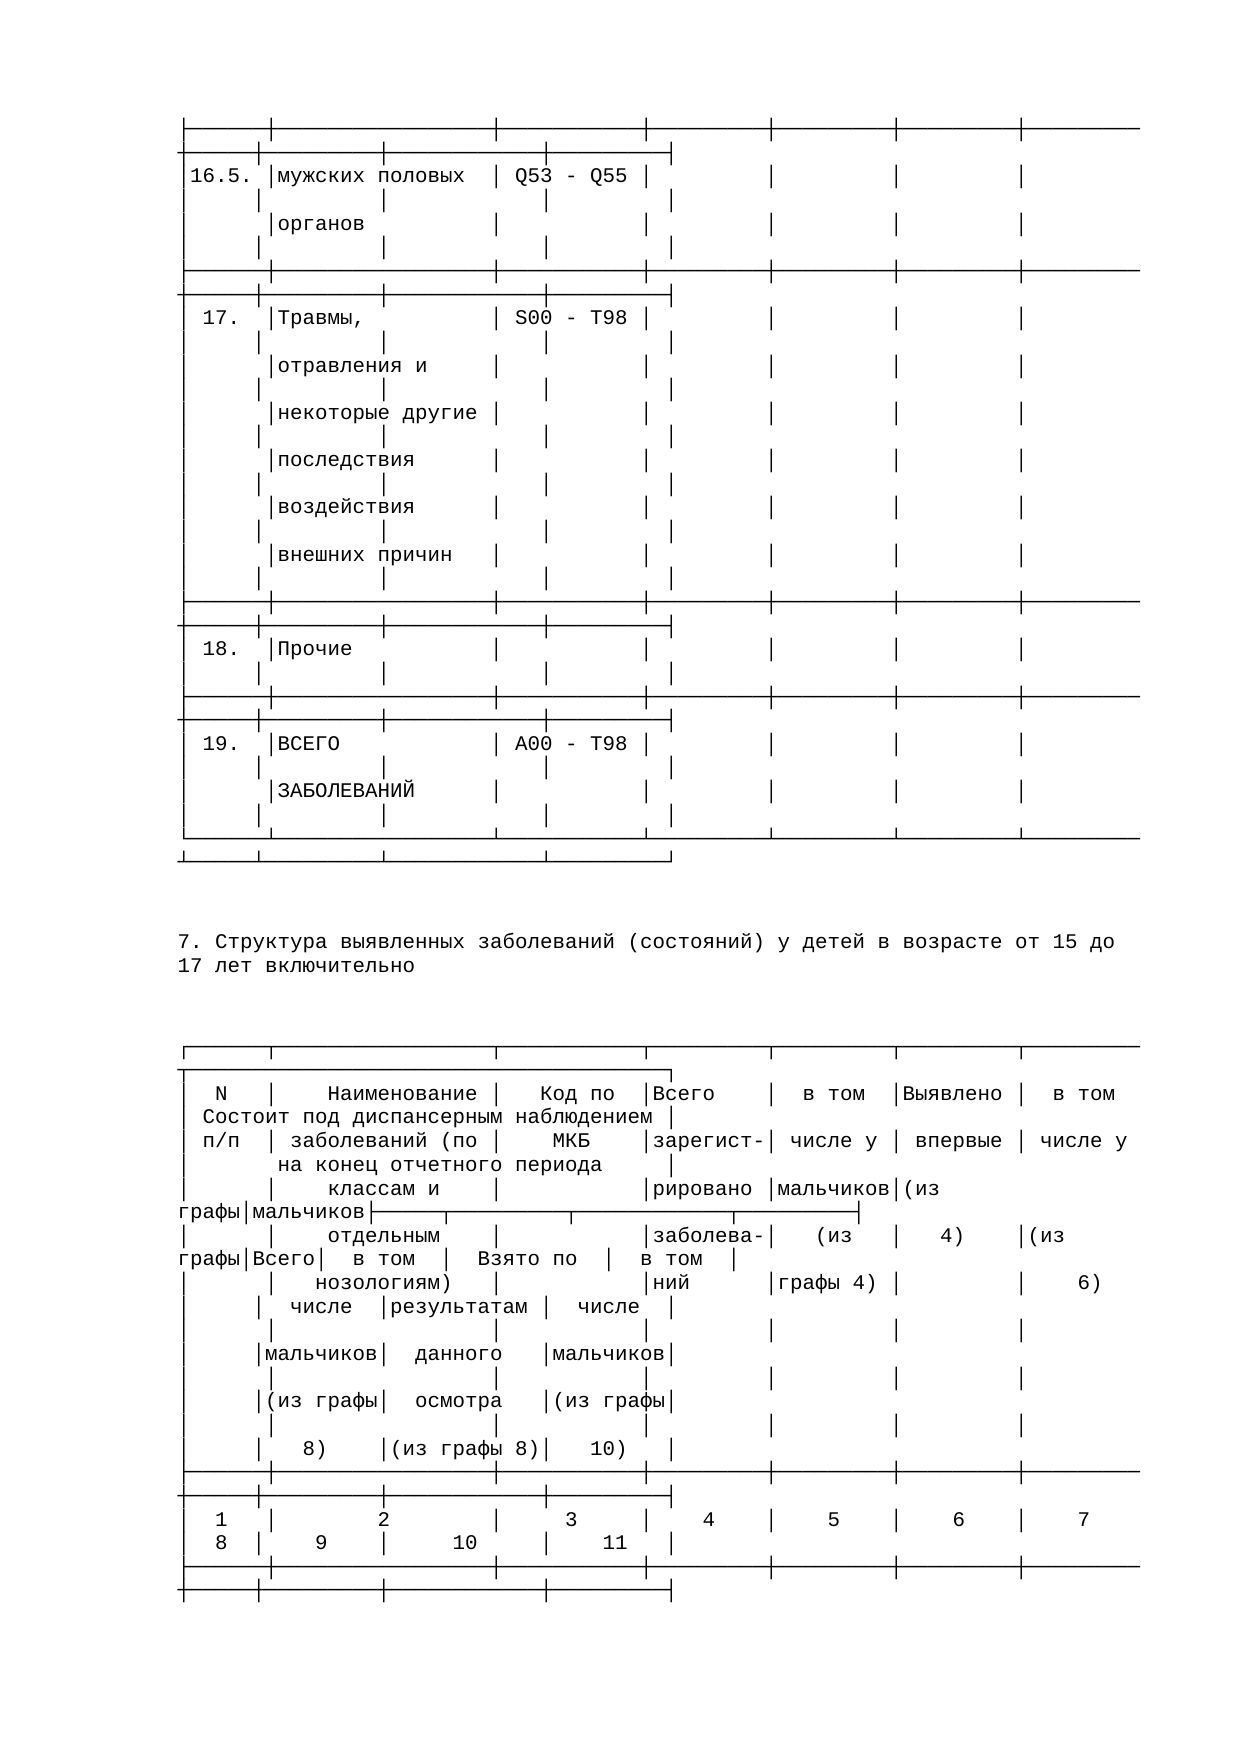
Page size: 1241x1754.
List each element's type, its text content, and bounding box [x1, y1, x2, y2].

text 17 лет включительно [177, 955, 1152, 979]
text │ │органов │ │ │ │ │ │ │ │ │ │ [177, 213, 1152, 260]
text │ │последствия │ │ │ │ │ │ │ │ │ │ [177, 449, 1152, 496]
text ├──────┼─────────────────┼───────────┼─────────┼─────────┼─────────┼─────────┼─────┼─────────┼────────────┼─────────┤ [177, 686, 1152, 733]
text │ │ нозологиям) │ │ний │графы 4) │ │ 6) │ │ числе │результатам │ числе │ [177, 1272, 1152, 1319]
text └──────┴─────────────────┴───────────┴─────────┴─────────┴─────────┴─────────┴─────┴─────────┴────────────┴─────────┘ [177, 827, 1152, 875]
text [177, 118, 1152, 165]
text │ │внешних причин │ │ │ │ │ │ │ │ │ │ [177, 544, 1152, 591]
text ├──────┼─────────────────┼───────────┼─────────┼─────────┼─────────┼─────────┼─────┼─────────┼────────────┼─────────┤ [177, 591, 1152, 638]
text │ 19. │ВСЕГО │ A00 - T98 │ │ │ │ │ │ │ │ │ [177, 733, 1152, 780]
text │ 18. │Прочие │ │ │ │ │ │ │ │ │ │ [177, 638, 1152, 686]
text │ 1 │ 2 │ 3 │ 4 │ 5 │ 6 │ 7 │ 8 │ 9 │ 10 │ 11 │ [177, 1508, 1152, 1556]
text │ │воздействия │ │ │ │ │ │ │ │ │ │ [177, 496, 1152, 544]
text │ │ классам и │ │рировано │мальчиков│(из графы│мальчиков├─────┬─────────┬────────────┬─────────┤ [177, 1177, 1152, 1225]
text ├──────┼─────────────────┼───────────┼─────────┼─────────┼─────────┼─────────┼─────┼─────────┼────────────┼─────────┤ [177, 1461, 1152, 1508]
text │ N │ Наименование │ Код по │Всего │ в том │Выявлено │ в том │ Состоит под диспансерным наблюдением │ [177, 1083, 1152, 1130]
text 7. Структура выявленных заболеваний (состояний) у детей в возрасте от 15 до [177, 932, 1152, 955]
text ├──────┼─────────────────┼───────────┼─────────┼─────────┼─────────┼─────────┼─────┼─────────┼────────────┼─────────┤ [177, 260, 1152, 307]
text │16.5. │мужских половых │ Q53 - Q55 │ │ │ │ │ │ │ │ │ [177, 165, 1152, 213]
text │ │ЗАБОЛЕВАНИЙ │ │ │ │ │ │ │ │ │ │ [177, 780, 1152, 827]
text ├──────┼─────────────────┼───────────┼─────────┼─────────┼─────────┼─────────┼─────┼─────────┼────────────┼─────────┤ [177, 1556, 1152, 1603]
text ┌──────┬─────────────────┬───────────┬─────────┬─────────┬─────────┬─────────┬──────────────────────────────────────┐ [177, 1036, 1152, 1083]
text │ 17. │Травмы, │ S00 - T98 │ │ │ │ │ │ │ │ │ [177, 307, 1152, 354]
text │ │ │ │ │ │ │ │ │ 8) │(из графы 8)│ 10) │ [177, 1414, 1152, 1461]
text │ │ │ │ │ │ │ │ │мальчиков│ данного │мальчиков│ [177, 1319, 1152, 1367]
text │ │некоторые другие │ │ │ │ │ │ │ │ │ │ [177, 402, 1152, 449]
text │ │ │ │ │ │ │ │ │(из графы│ осмотра │(из графы│ [177, 1367, 1152, 1414]
text │ │ отдельным │ │заболева-│ (из │ 4) │(из графы│Всего│ в том │ Взято по │ в том │ [177, 1225, 1152, 1272]
text │ │отравления и │ │ │ │ │ │ │ │ │ │ [177, 354, 1152, 402]
text │ п/п │ заболеваний (по │ МКБ │зарегист-│ числе у │ впервые │ числе у │ на конец отчетного периода │ [177, 1130, 1152, 1177]
